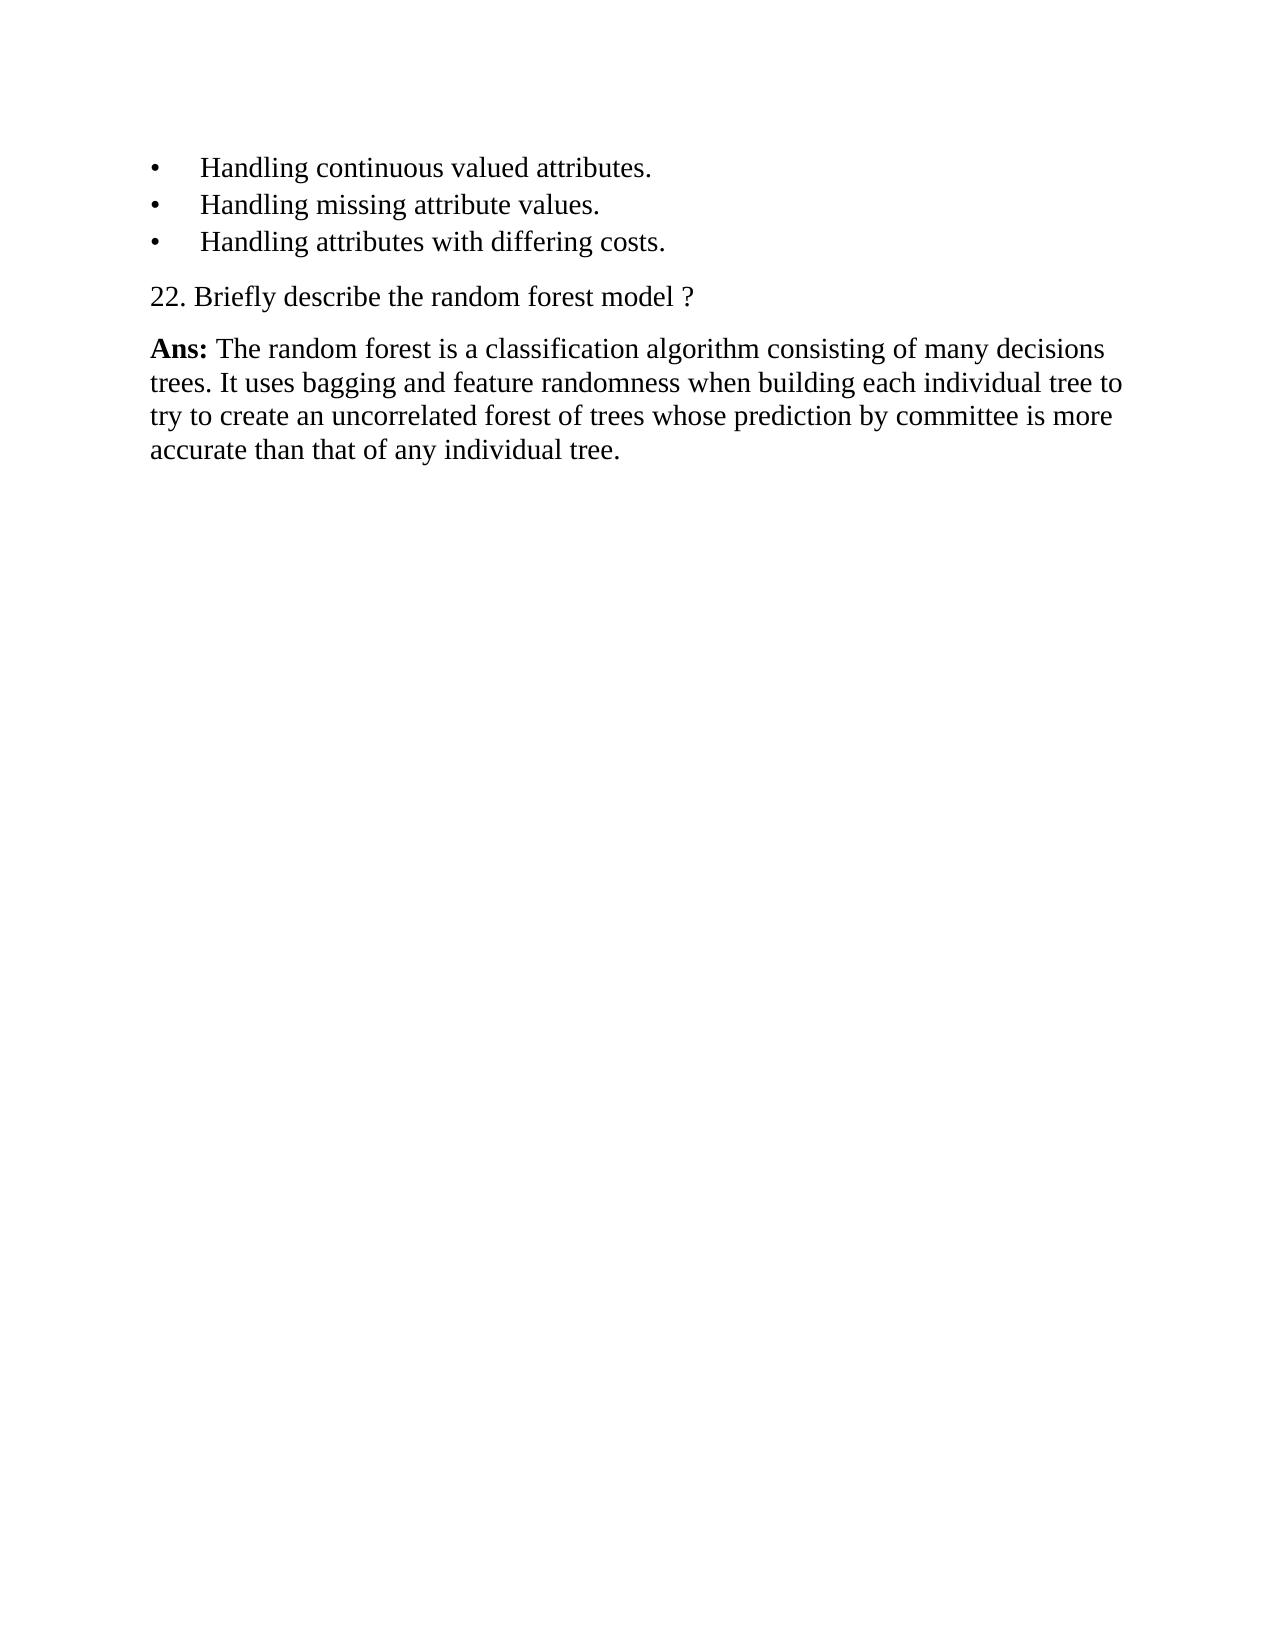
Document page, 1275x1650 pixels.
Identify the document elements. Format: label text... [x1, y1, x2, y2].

subtitle 22. Briefly describe the random forest model ? [150, 279, 1125, 312]
list Handling missing attribute values. [150, 187, 1125, 221]
list Handling continuous valued attributes. [150, 150, 1125, 183]
list Handling attributes with differing costs. [150, 224, 1125, 258]
text Ans: The random forest is a classification algorithm consisting of many decisions trees. It uses bagging and feature randomness when building each individual tree to try to create an uncorrelated forest of trees whose prediction by committee is more accurate than that of any individual tree. [150, 331, 1125, 465]
